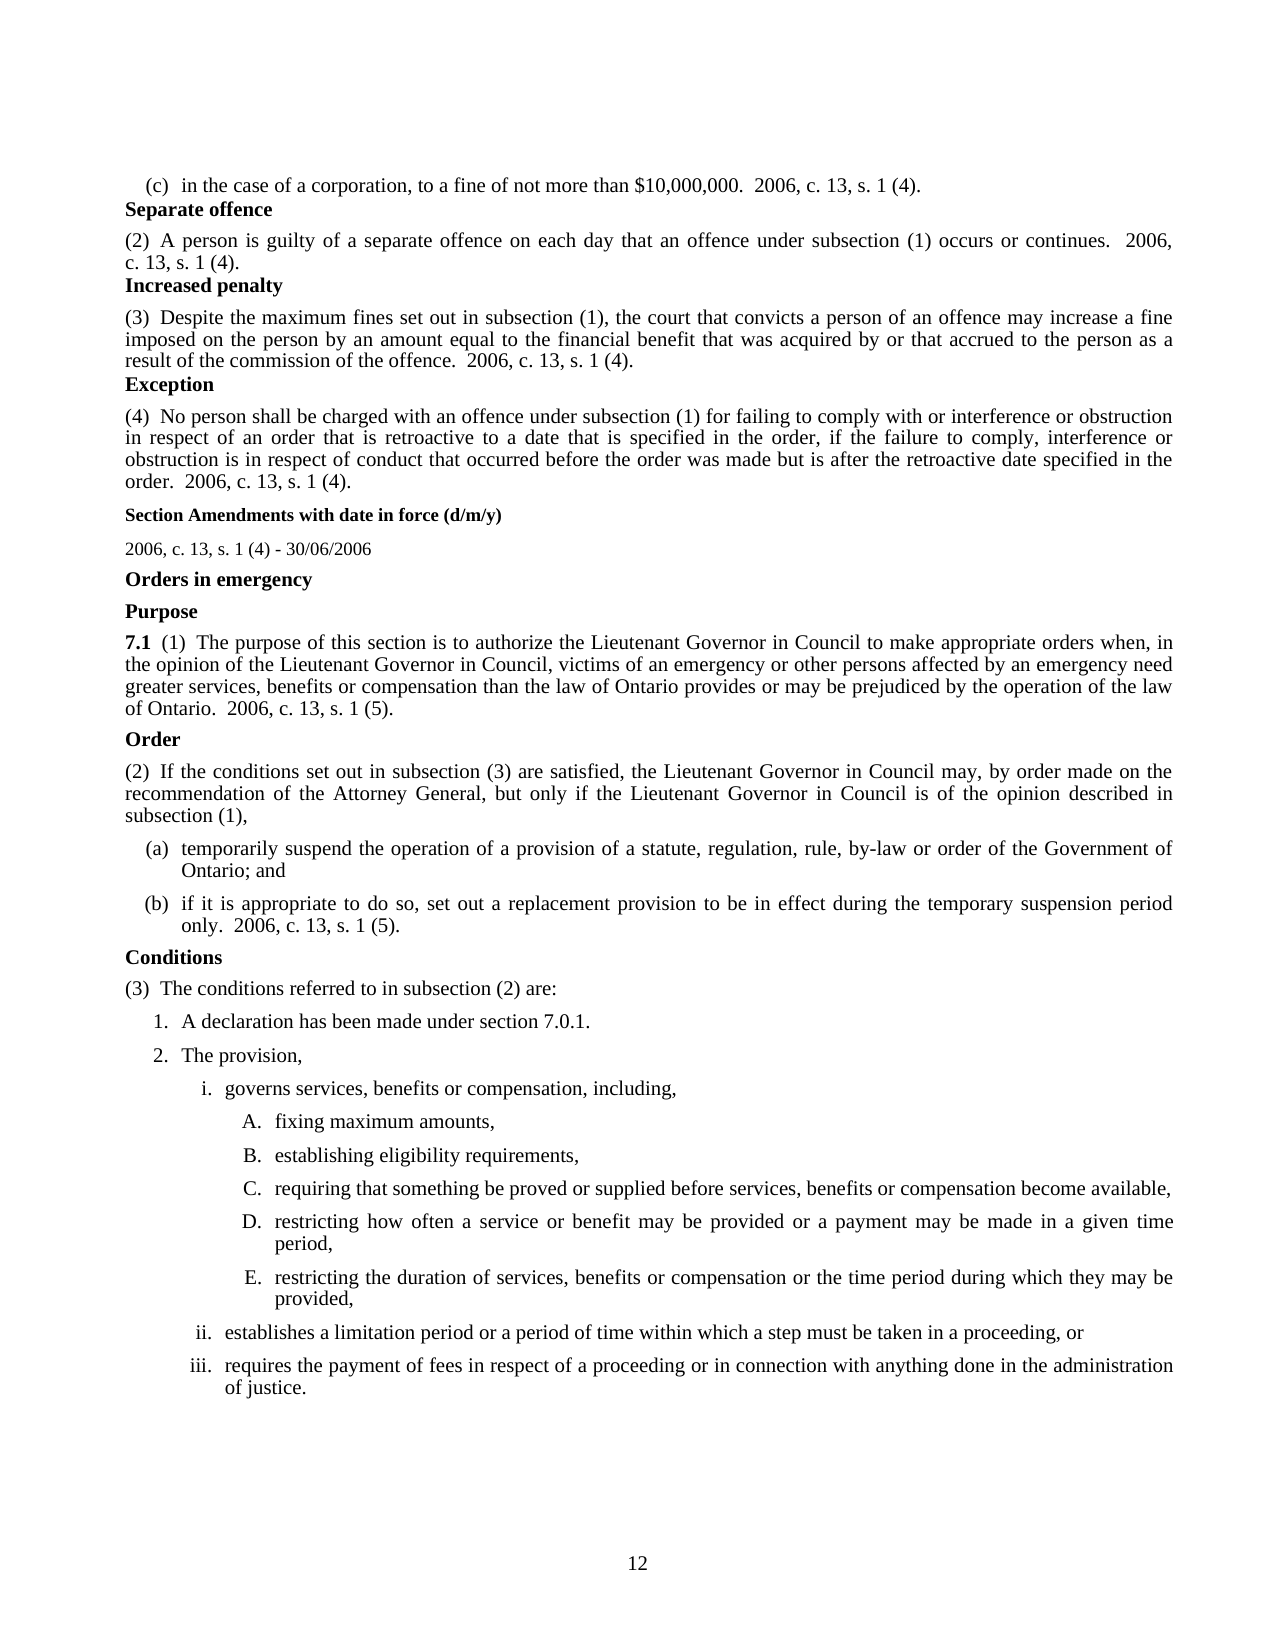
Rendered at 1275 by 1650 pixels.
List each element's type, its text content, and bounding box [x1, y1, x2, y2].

text 1. A declaration has been made under section 7.0.1. [125, 1012, 1175, 1033]
text (c) in the case of a corporation, to a fine of not more than $10,000,000. 2006, c. 13, s. 1 (4). [125, 175, 1175, 197]
text (2) A person is guilty of a separate offence on each day that an offence under subsection (1) occurs or continues. 2006, c. 13, s. 1 (4). [125, 230, 1175, 274]
text (a) temporarily suspend the operation of a provision of a statute, regulation, rule, by-law or order of the Government of Ontario; and [125, 838, 1175, 881]
text iii. requires the payment of fees in respect of a proceeding or in connection with anything done in the administration of justice. [125, 1355, 1175, 1399]
text D. restricting how often a service or benefit may be provided or a payment may be made in a given time period, [125, 1212, 1175, 1255]
text Purpose [125, 603, 1175, 622]
text Separate offence [125, 201, 1175, 220]
text Order [125, 732, 1175, 751]
text Exception [125, 376, 1175, 395]
text Section Amendments with date in force (d/m/y) [125, 504, 1175, 526]
text Orders in emergency [125, 572, 1175, 591]
text (3) Despite the maximum fines set out in subsection (1), the court that convicts a person of an offence may increase a fine imposed on the person by an amount equal to the financial benefit that was acquired by or that accrued to the person as a result of the commission of the offence. 2006, c. 13, s. 1 (4). [125, 307, 1175, 372]
text Conditions [125, 949, 1175, 968]
text (4) No person shall be charged with an offence under subsection (1) for failing to comply with or interference or obstruction in respect of an order that is retroactive to a date that is specified in the order, if the failure to comply, interference or obstruction is in respect of conduct that occurred before the order was made but is after the retroactive date specified in the order. 2006, c. 13, s. 1 (4). [125, 406, 1175, 493]
text 7.1 (1) The purpose of this section is to authorize the Lieutenant Governor in Council to make appropriate orders when, in the opinion of the Lieutenant Governor in Council, victims of an emergency or other persons affected by an emergency need greater services, benefits or compensation than the law of Ontario provides or may be prejudiced by the operation of the law of Ontario. 2006, c. 13, s. 1 (5). [125, 632, 1175, 719]
text B. establishing eligibility requirements, [125, 1145, 1175, 1167]
text C. requiring that something be proved or supplied before services, benefits or compensation become available, [125, 1178, 1175, 1200]
text i. governs services, benefits or compensation, including, [125, 1078, 1175, 1100]
text A. fixing maximum amounts, [125, 1112, 1175, 1133]
text Increased penalty [125, 278, 1175, 297]
text E. restricting the duration of services, benefits or compensation or the time period during which they may be provided, [125, 1267, 1175, 1310]
text 2006, c. 13, s. 1 (4) - 30/06/2006 [125, 538, 1175, 559]
text 2. The provision, [125, 1045, 1175, 1067]
text (2) If the conditions set out in subsection (3) are satisfied, the Lieutenant Governor in Council may, by order made on the recommendation of the Attorney General, but only if the Lieutenant Governor in Council is of the opinion described in subsection (1), [125, 761, 1175, 826]
text (b) if it is appropriate to do so, set out a replacement provision to be in effect during the temporary suspension period only. 2006, c. 13, s. 1 (5). [125, 893, 1175, 937]
text ii. establishes a limitation period or a period of time within which a step must be taken in a proceeding, or [125, 1322, 1175, 1343]
text (3) The conditions referred to in subsection (2) are: [125, 978, 1175, 1000]
